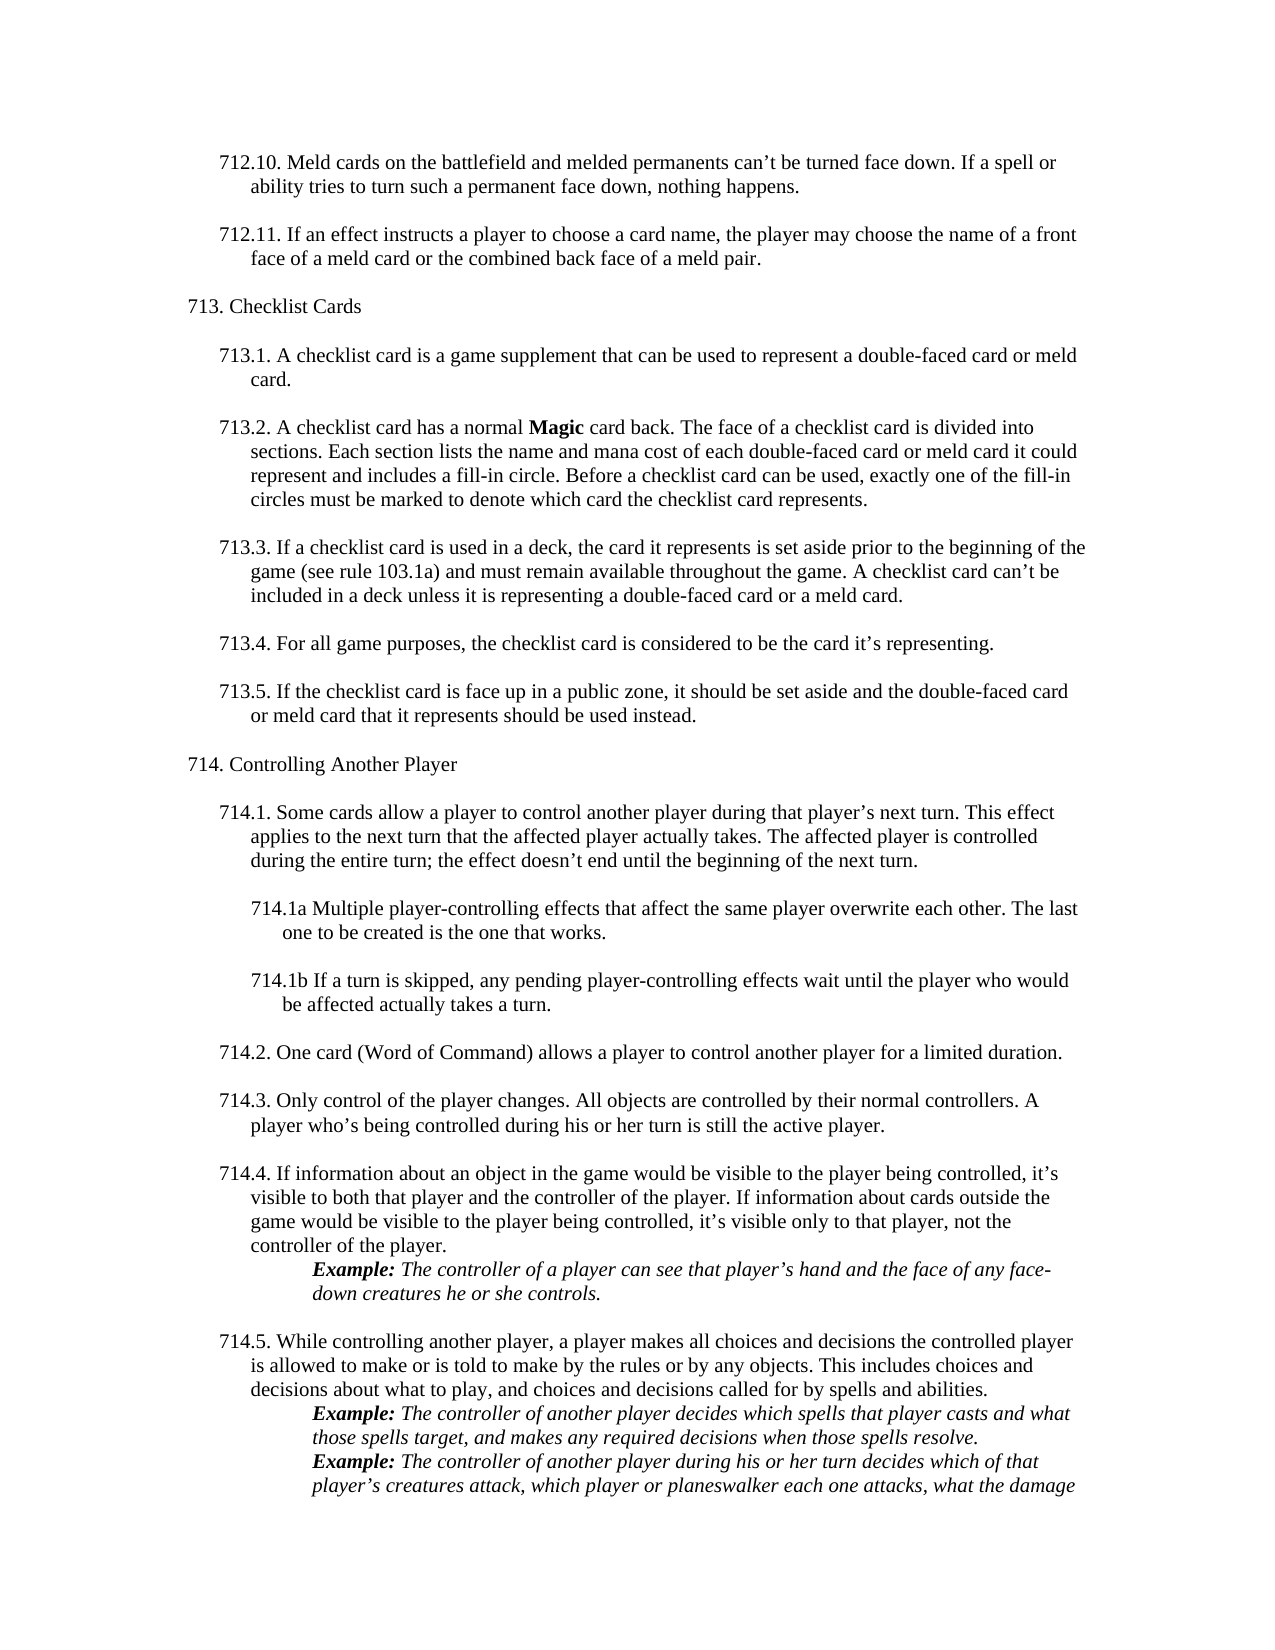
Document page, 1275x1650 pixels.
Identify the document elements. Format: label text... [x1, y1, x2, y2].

text 714.4. If information about an object in the game would be visible to the player being controlled, it’s visible to both that player and the controller of the player. If information about cards outside the game would be visible to the player being controlled, it’s visible only to that player, not the controller of the player. [219, 1161, 1087, 1257]
text 713.5. If the checklist card is face up in a public zone, it should be set aside and the double-faced card or meld card that it represents should be used instead. [219, 679, 1087, 727]
text 713.3. If a checklist card is used in a deck, the card it represents is set aside prior to the beginning of the game (see rule 103.1a) and must remain available throughout the game. A checklist card can’t be included in a deck unless it is representing a double-faced card or a meld card. [219, 535, 1087, 607]
text 712.11. If an effect instructs a player to choose a card name, the player may choose the name of a front face of a meld card or the combined back face of a meld pair. [219, 222, 1087, 270]
text 712.10. Meld cards on the battlefield and melded permanents can’t be turned face down. If a spell or ability tries to turn such a permanent face down, nothing happens. [219, 150, 1087, 198]
text 714. Controlling Another Player [187, 752, 1087, 776]
text 713.4. For all game purposes, the checklist card is considered to be the card it’s representing. [219, 631, 1087, 655]
text 713.1. A checklist card is a game supplement that can be used to represent a double-faced card or meld card. [219, 342, 1087, 391]
text Example: The controller of another player decides which spells that player casts and what those spells target, and makes any required decisions when those spells resolve. [312, 1401, 1087, 1449]
text 713. Checklist Cards [187, 294, 1087, 318]
text 714.3. Only control of the player changes. All objects are controlled by their normal controllers. A player who’s being controlled during his or her turn is still the active player. [219, 1088, 1087, 1137]
text 714.1. Some cards allow a player to control another player during that player’s next turn. This effect applies to the next turn that the affected player actually takes. The affected player is controlled during the entire turn; the effect doesn’t end until the beginning of the next turn. [219, 800, 1087, 872]
text 713.2. A checklist card has a normal Magic card back. The face of a checklist card is divided into sections. Each section lists the name and mana cost of each double-faced card or meld card it could represent and includes a fill-in circle. Before a checklist card can be used, exactly one of the fill-in circles must be marked to denote which card the checklist card represents. [219, 415, 1087, 511]
text 714.2. One card (Word of Command) allows a player to control another player for a limited duration. [219, 1040, 1087, 1064]
text Example: The controller of a player can see that player’s hand and the face of any face-down creatures he or she controls. [312, 1257, 1087, 1305]
text 714.1b If a turn is skipped, any pending player-controlling effects wait until the player who would be affected actually takes a turn. [251, 968, 1087, 1016]
text 714.1a Multiple player-controlling effects that affect the same player overwrite each other. The last one to be created is the one that works. [251, 896, 1087, 944]
text 714.5. While controlling another player, a player makes all choices and decisions the controlled player is allowed to make or is told to make by the rules or by any objects. This includes choices and decisions about what to play, and choices and decisions called for by spells and abilities. [219, 1329, 1087, 1401]
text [312, 1449, 1087, 1497]
